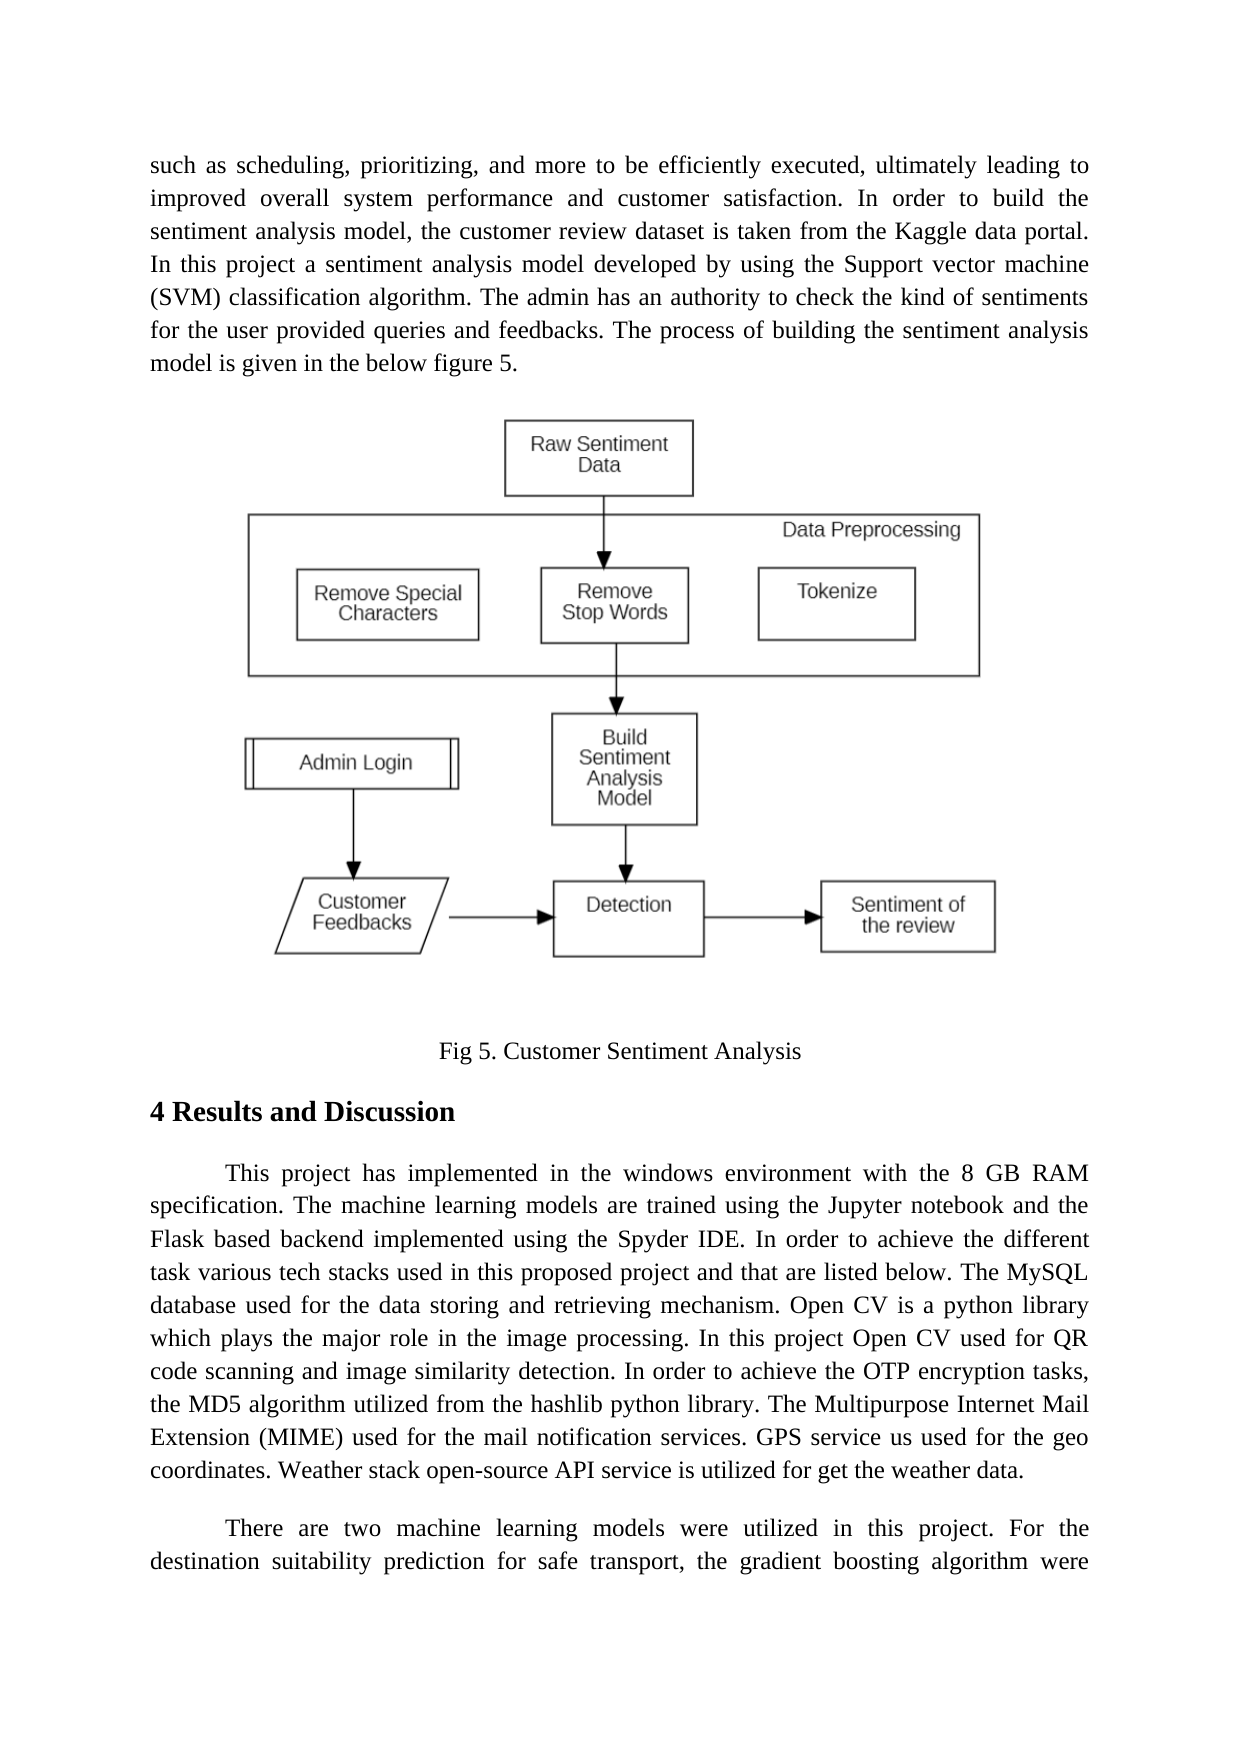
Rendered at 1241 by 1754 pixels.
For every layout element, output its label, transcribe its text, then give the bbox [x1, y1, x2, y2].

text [150, 150, 1090, 377]
text This project has implemented in the windows environment with the 8 GB RAM specification. The machine learning models are trained using the Jupyter notebook and the Flask based backend implemented using the Spyder IDE. In order to achieve the different task various tech stacks used in this proposed project and that are listed below. The MySQL database used for the data storing and retrieving mechanism. Open CV is a python library which plays the major role in the image processing. In this project Open CV used for QR code scanning and image similarity detection. In order to achieve the OTP encryption tasks, the MD5 algorithm utilized from the hashlib python library. The Multipurpose Internet Mail Extension (MIME) used for the mail notification services. GPS service us used for the geo coordinates. Weather stack open-source API service is utilized for get the weather data. [150, 1158, 1090, 1483]
text Fig 5. Customer Sentiment Analysis [150, 1036, 1090, 1065]
picture [208, 406, 1032, 1008]
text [150, 1513, 1090, 1574]
text 4 Results and Discussion [150, 1094, 1090, 1128]
